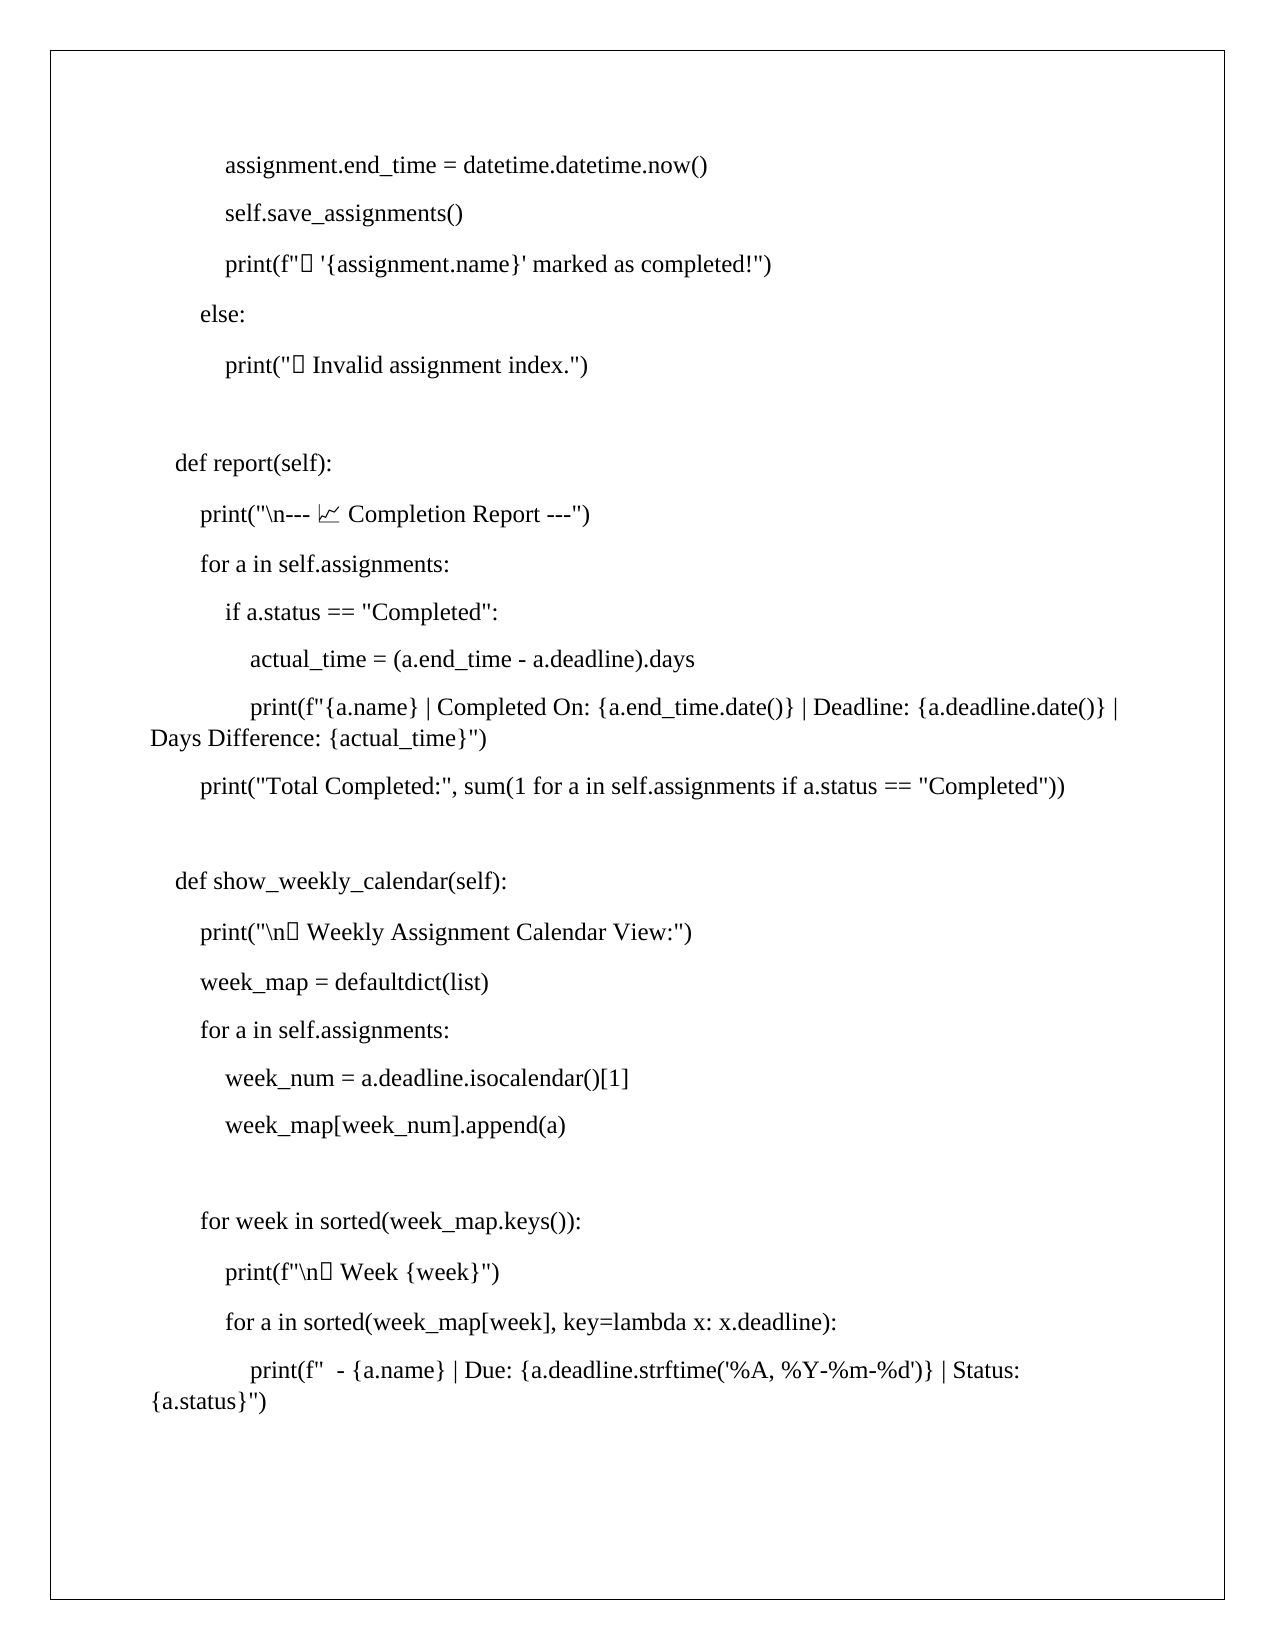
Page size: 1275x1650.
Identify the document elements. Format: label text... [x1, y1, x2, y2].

text print("❌ Invalid assignment index.") [150, 347, 1125, 381]
text print("Total Completed:", sum(1 for a in self.assignments if a.status == "Completed")) [150, 771, 1125, 799]
text for week in sorted(week_map.keys()): [150, 1206, 1125, 1234]
text print("\n📅 Weekly Assignment Calendar View:") [150, 914, 1125, 948]
text actual_time = (a.end_time - a.deadline).days [150, 644, 1125, 673]
text for a in sorted(week_map[week], key=lambda x: x.deadline): [150, 1307, 1125, 1336]
text def show_weekly_calendar(self): [150, 866, 1125, 895]
text week_num = a.deadline.isocalendar()[1] [150, 1063, 1125, 1091]
text else: [150, 299, 1125, 328]
text assignment.end_time = datetime.datetime.now() [150, 150, 1125, 179]
text def report(self): [150, 448, 1125, 476]
text if a.status == "Completed": [150, 597, 1125, 625]
text self.save_assignments() [150, 198, 1125, 226]
text print(f" - {a.name} | Due: {a.deadline.strftime('%A, %Y-%m-%d')} | Status: {a.status}") [150, 1355, 1125, 1414]
text week_map[week_num].append(a) [150, 1110, 1125, 1139]
text week_map = defaultdict(list) [150, 967, 1125, 996]
text print("\n--- 📈 Completion Report ---") [150, 495, 1125, 529]
text for a in self.assignments: [150, 1015, 1125, 1044]
text print(f"✅ '{assignment.name}' marked as completed!") [150, 245, 1125, 279]
text for a in self.assignments: [150, 549, 1125, 578]
text print(f"{a.name} | Completed On: {a.end_time.date()} | Deadline: {a.deadline.date()} | Days Difference: {actual_time}") [150, 692, 1125, 752]
text print(f"\n📆 Week {week}") [150, 1253, 1125, 1288]
